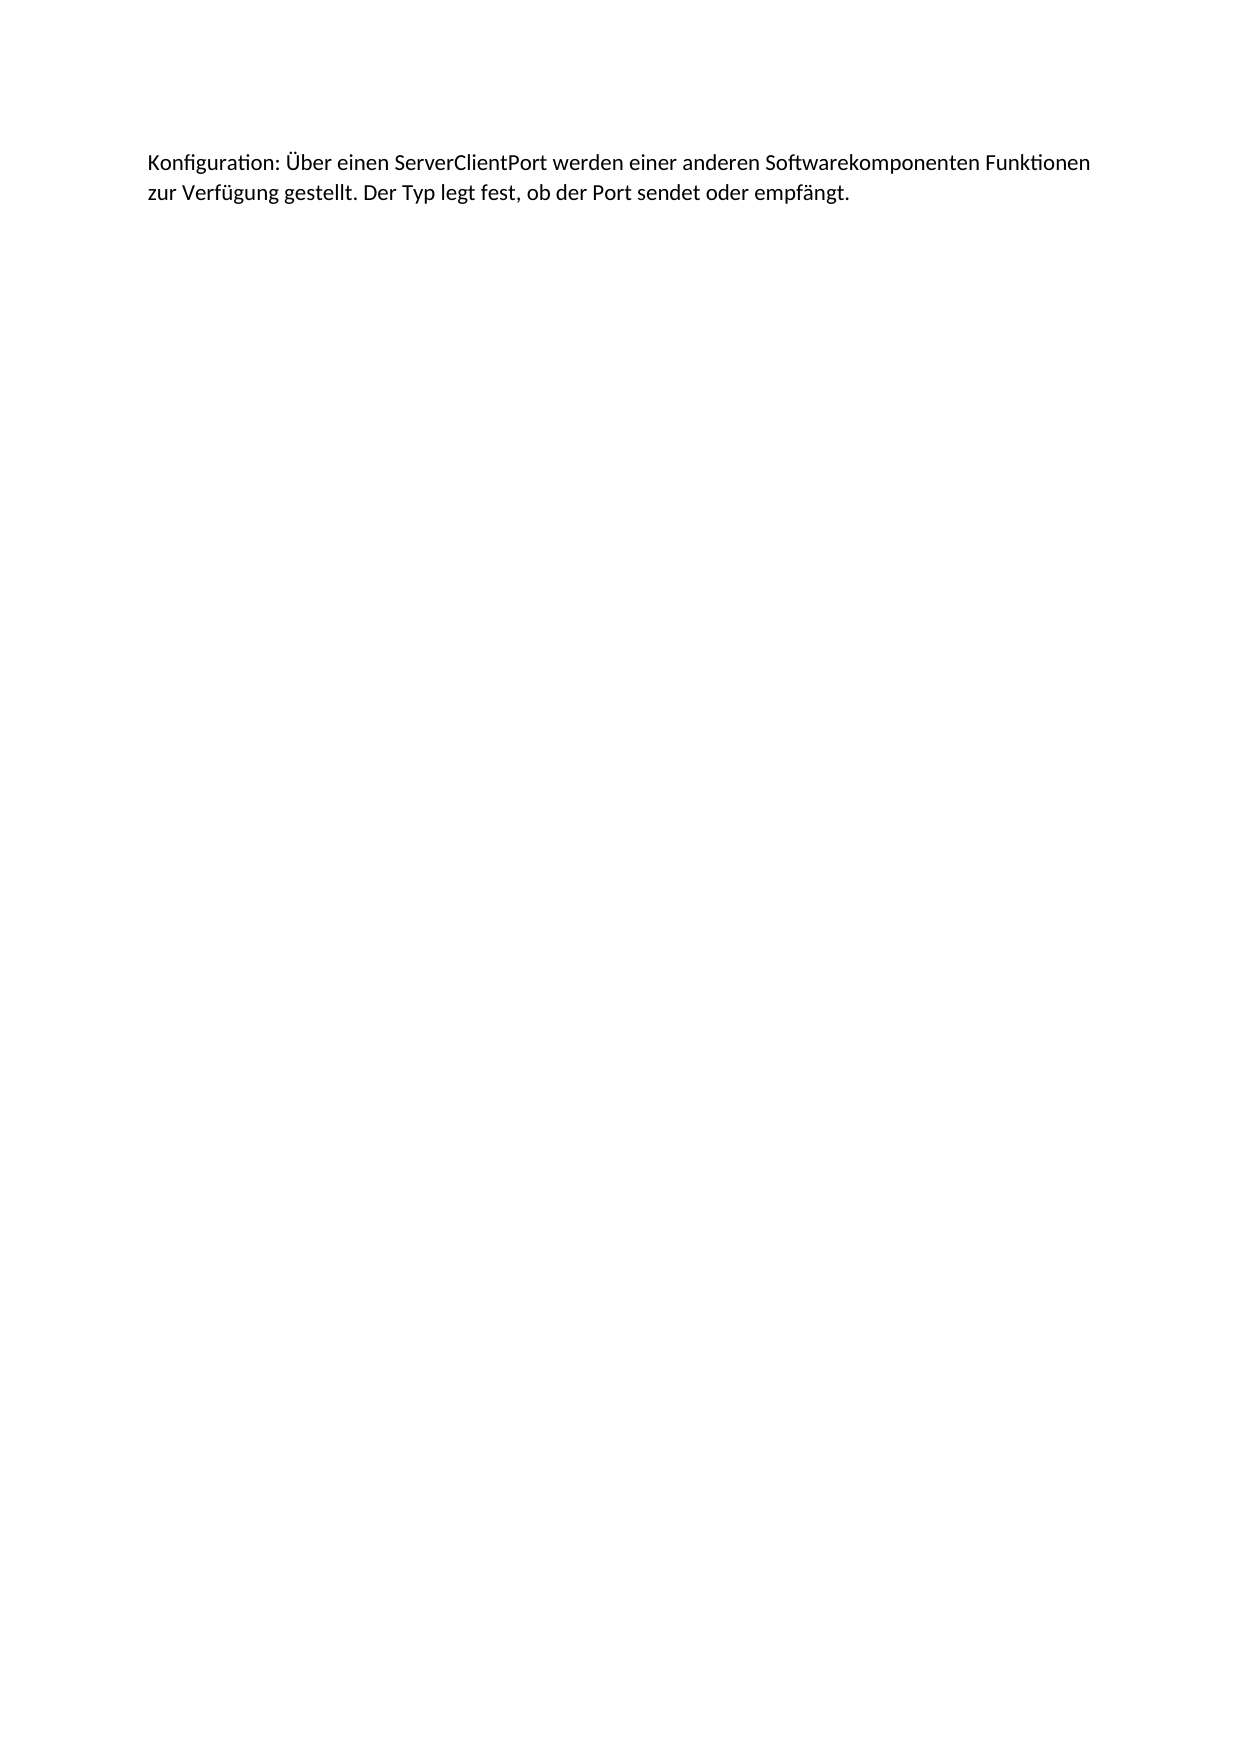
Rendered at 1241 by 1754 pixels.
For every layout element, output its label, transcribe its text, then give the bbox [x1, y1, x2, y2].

text Konfiguration: Über einen ServerClientPort werden einer anderen Softwarekomponenten Funktionen zur Verfügung gestellt. Der Typ legt fest, ob der Port sendet oder empfängt. [148, 148, 1093, 206]
